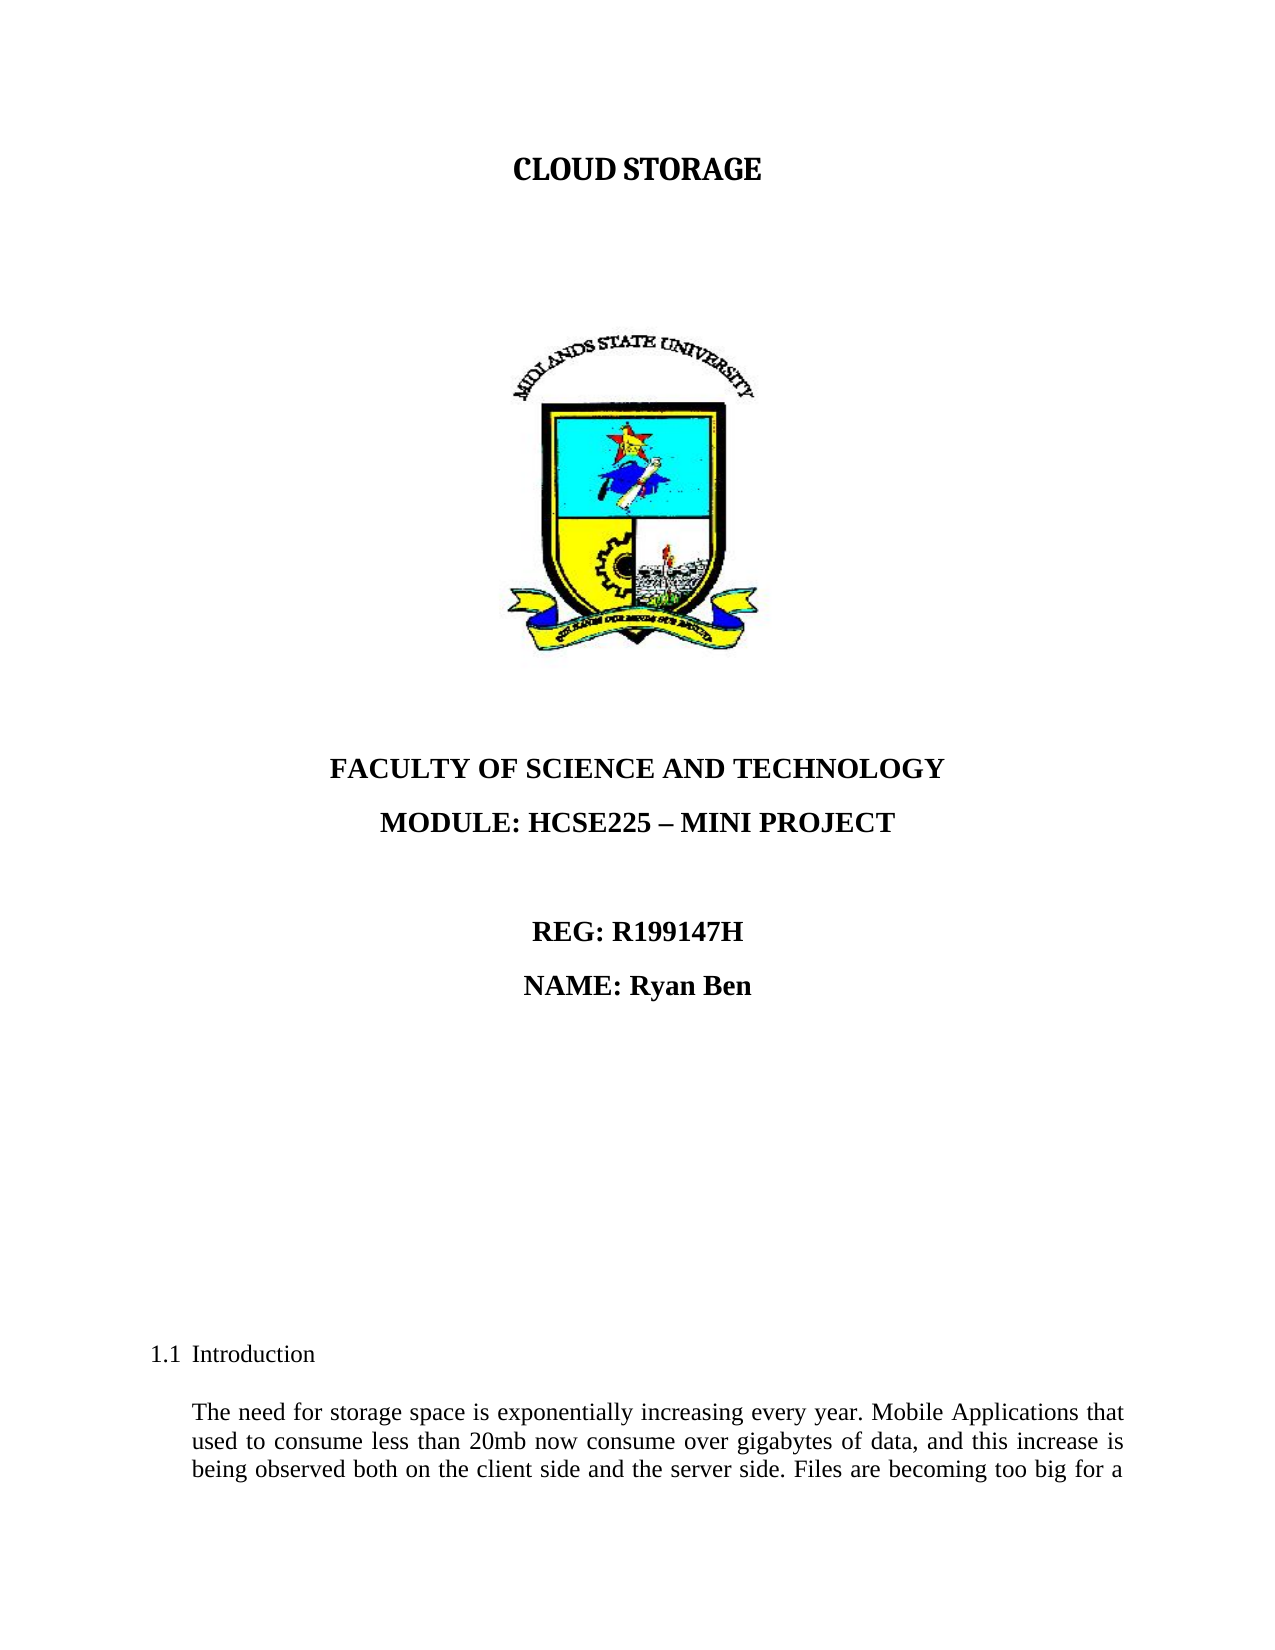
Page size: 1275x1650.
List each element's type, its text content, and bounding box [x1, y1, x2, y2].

text MODULE: HCSE225 – MINI PROJECT [150, 805, 1125, 839]
text FACULTY OF SCIENCE AND TECHNOLOGY [150, 751, 1125, 784]
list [192, 1397, 1125, 1483]
text REG: R199147H [150, 914, 1125, 948]
list Introduction [150, 1339, 1125, 1368]
text NAME: Ryan Ben [150, 968, 1125, 1002]
picture [477, 317, 798, 675]
text CLOUD STORAGE [150, 150, 1125, 188]
